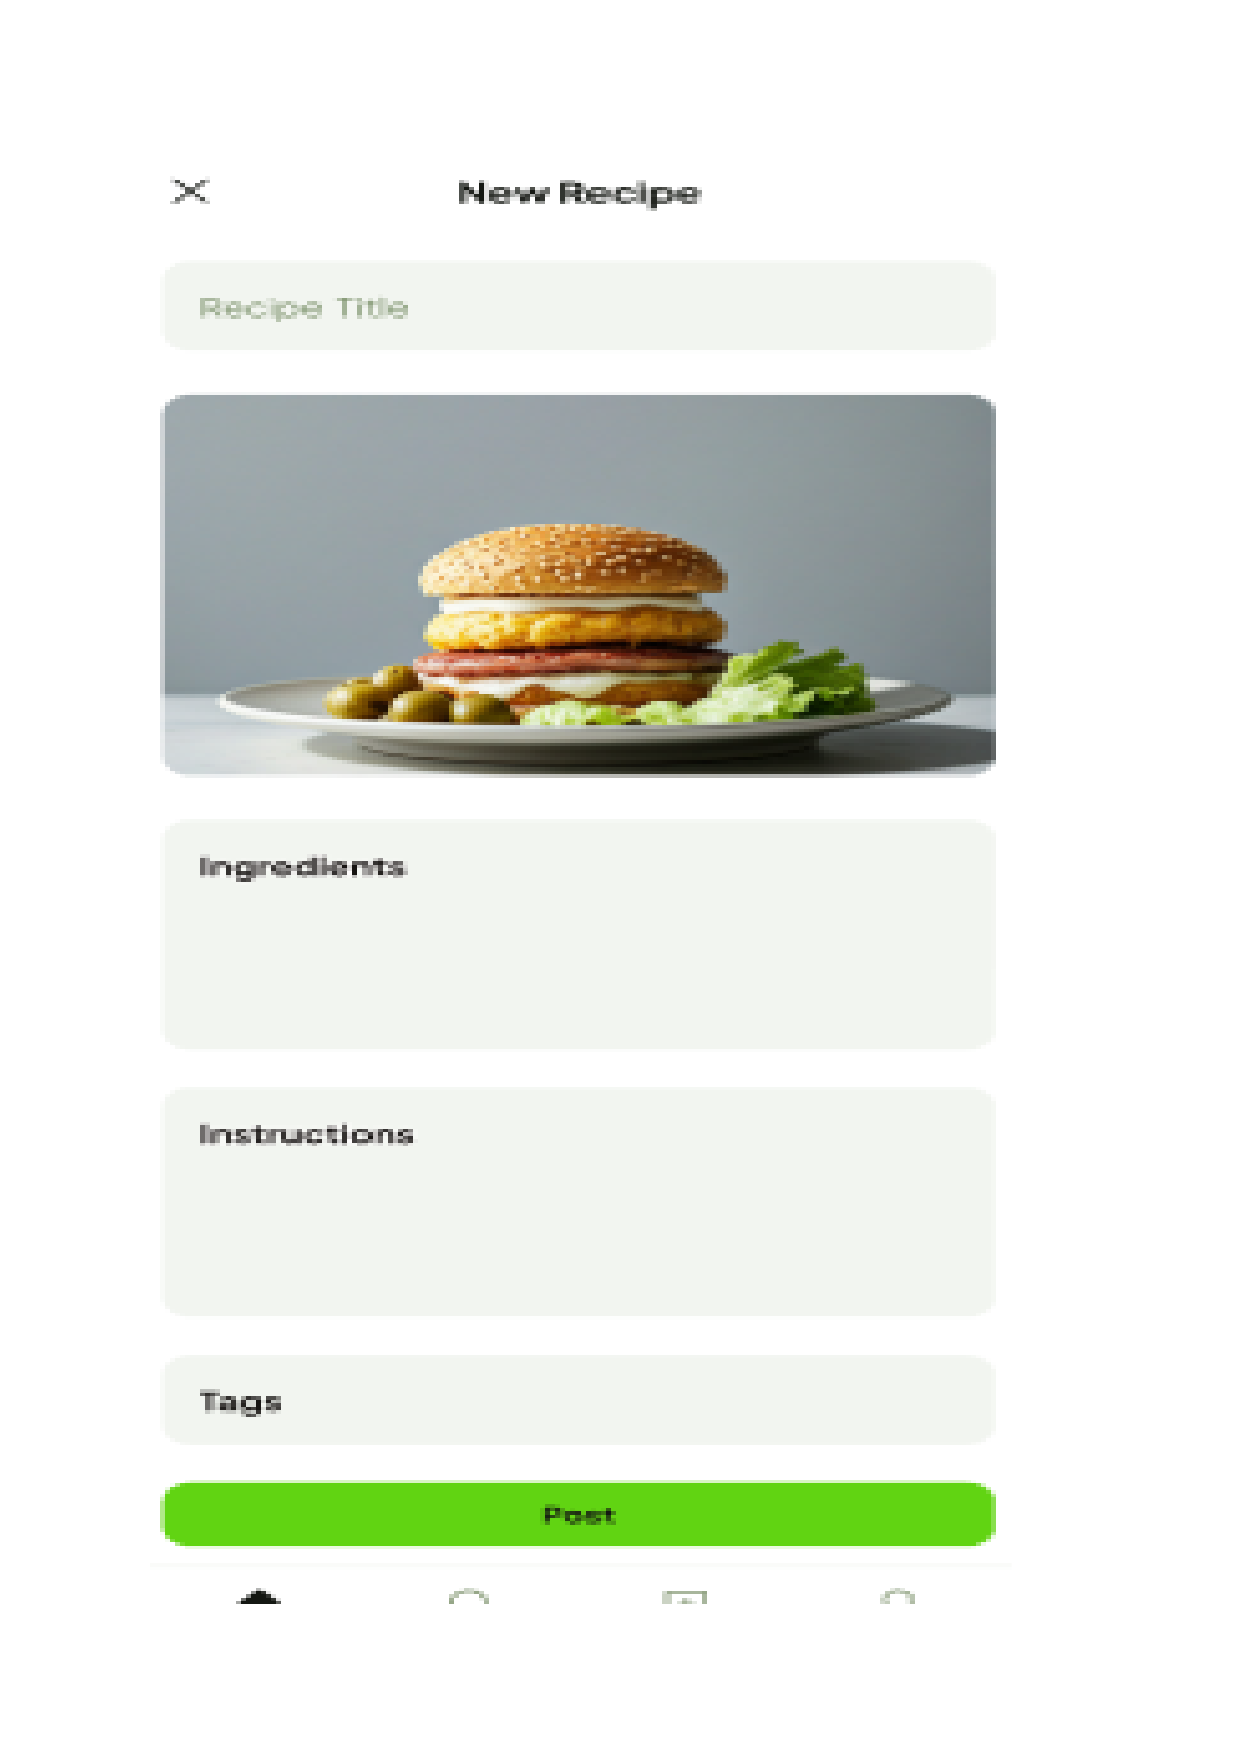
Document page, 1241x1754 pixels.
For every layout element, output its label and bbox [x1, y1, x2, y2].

picture [150, 150, 1012, 1604]
